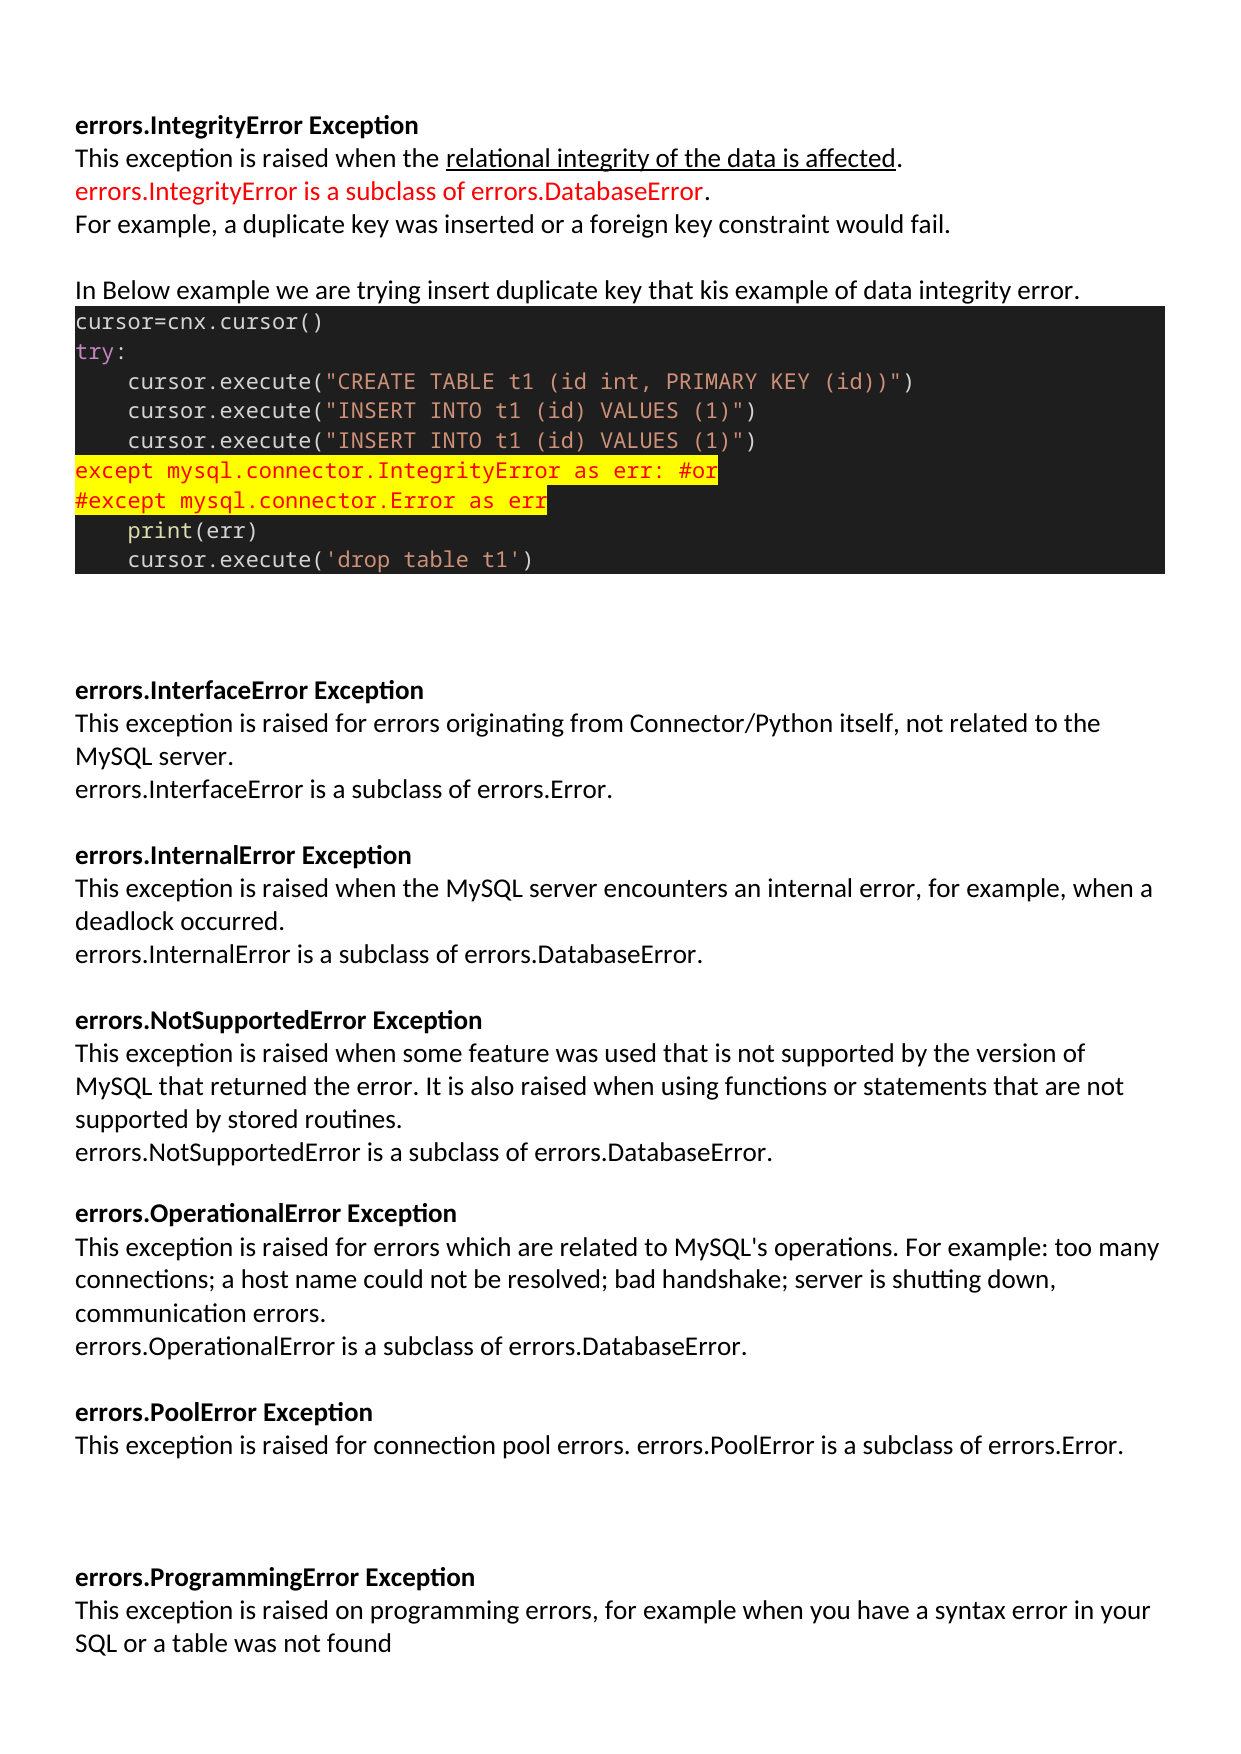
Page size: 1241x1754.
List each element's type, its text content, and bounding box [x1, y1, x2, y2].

text cursor=cnx.cursor() [75, 306, 1165, 336]
text cursor.execute("INSERT INTO t1 (id) VALUES (1)") [75, 396, 1165, 425]
text errors.IntegrityError Exception [75, 108, 1165, 141]
text This exception is raised on programming errors, for example when you have a syntax error in your SQL or a table was not found [75, 1593, 1165, 1659]
text errors.NotSupportedError is a subclass of errors.DatabaseError. [75, 1136, 1165, 1169]
text errors.ProgrammingError Exception [75, 1560, 1165, 1593]
text In Below example we are trying insert duplicate key that kis example of data integrity error. [75, 273, 1165, 306]
text This exception is raised when the relational integrity of the data is affected. [75, 141, 1165, 174]
text errors.IntegrityError is a subclass of errors.DatabaseError. [75, 174, 1165, 207]
text errors.OperationalError is a subclass of errors.DatabaseError. [75, 1329, 1165, 1362]
text errors.OperationalError Exception [75, 1197, 1165, 1230]
text errors.InterfaceError Exception [75, 673, 1165, 706]
text This exception is raised when some feature was used that is not supported by the version of MySQL that returned the error. It is also raised when using functions or statements that are not supported by stored routines. [75, 1037, 1165, 1136]
text This exception is raised for errors which are related to MySQL's operations. For example: too many connections; a host name could not be resolved; bad handshake; server is shutting down, communication errors. [75, 1230, 1165, 1329]
text cursor.execute("CREATE TABLE t1 (id int, PRIMARY KEY (id))") [75, 366, 1165, 396]
text try: [75, 336, 1165, 366]
text errors.InterfaceError is a subclass of errors.Error. [75, 772, 1165, 805]
text For example, a duplicate key was inserted or a foreign key constraint would fail. [75, 207, 1165, 240]
text print(err) [75, 515, 1165, 544]
text errors.NotSupportedError Exception [75, 1003, 1165, 1037]
text except mysql.connector.IntegrityError as err: #or #except mysql.connector.Error as err [547, 455, 1165, 515]
text errors.InternalError is a subclass of errors.DatabaseError. [75, 937, 1165, 971]
text cursor.execute('drop table t1') [75, 544, 1165, 574]
text errors.InternalError Exception [75, 838, 1165, 871]
text This exception is raised when the MySQL server encounters an internal error, for example, when a deadlock occurred. [75, 871, 1165, 937]
text This exception is raised for errors originating from Connector/Python itself, not related to the MySQL server. [75, 706, 1165, 772]
text cursor.execute("INSERT INTO t1 (id) VALUES (1)") [75, 425, 1165, 455]
text errors.PoolError Exception [75, 1395, 1165, 1428]
text This exception is raised for connection pool errors. errors.PoolError is a subclass of errors.Error. [75, 1428, 1165, 1461]
